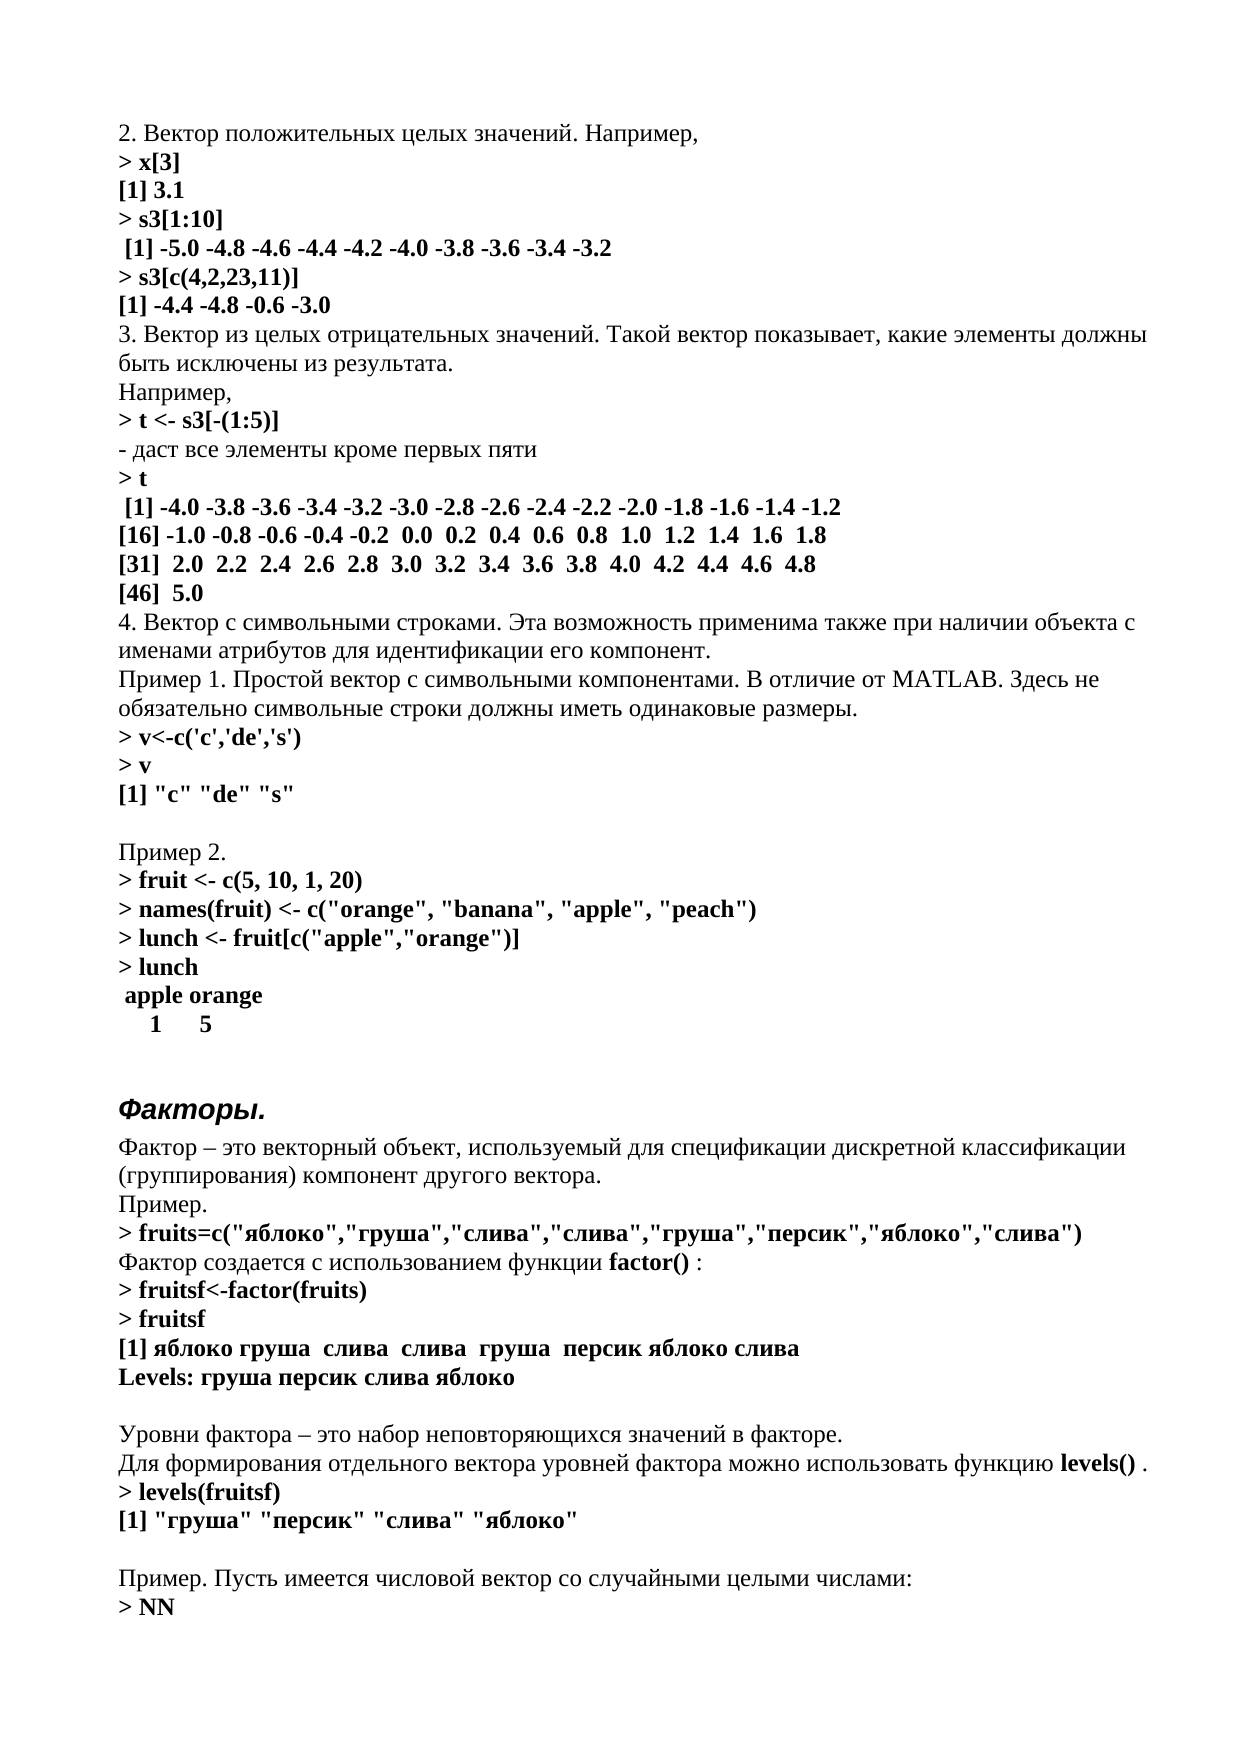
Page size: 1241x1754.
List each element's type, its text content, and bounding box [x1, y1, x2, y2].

text 1 5 [118, 1009, 1181, 1038]
text 4. Вектор с символьными строками. Эта возможность применима также при наличии объекта с именами атрибутов для идентификации его компонент. [118, 607, 1181, 664]
text [1] -4.4 -4.8 -0.6 -3.0 [118, 291, 1181, 319]
text > t <- s3[-(1:5)] [118, 406, 1181, 434]
text [16] -1.0 -0.8 -0.6 -0.4 -0.2 0.0 0.2 0.4 0.6 0.8 1.0 1.2 1.4 1.6 1.8 [118, 521, 1181, 549]
text 3. Вектор из целых отрицательных значений. Такой вектор показывает, какие элементы должны быть исключены из результата. [118, 319, 1181, 377]
text Фактор создается с использованием функции factor() : [118, 1247, 1181, 1275]
text [1] яблоко груша слива слива груша персик яблоко слива [118, 1333, 1181, 1362]
text [1] "c" "de" "s" [118, 779, 1181, 808]
text apple orange [118, 981, 1181, 1009]
text [1] -4.0 -3.8 -3.6 -3.4 -3.2 -3.0 -2.8 -2.6 -2.4 -2.2 -2.0 -1.8 -1.6 -1.4 -1.2 [118, 492, 1181, 521]
text Пример. [118, 1189, 1181, 1218]
text > t [118, 463, 1181, 492]
text [1] "груша" "персик" "слива" "яблоко" [118, 1505, 1181, 1534]
text > s3[1:10] [118, 204, 1181, 233]
text > levels(fruitsf) [118, 1477, 1181, 1505]
text [1] 3.1 [118, 176, 1181, 204]
text [1] -5.0 -4.8 -4.6 -4.4 -4.2 -4.0 -3.8 -3.6 -3.4 -3.2 [118, 233, 1181, 262]
text > names(fruit) <- c("orange", "banana", "apple", "peach") [118, 894, 1181, 923]
text Уровни фактора – это набор неповторяющихся значений в факторе. [118, 1419, 1181, 1448]
text - даст все элементы кроме первых пяти [118, 434, 1181, 463]
text Пример. Пусть имеется числовой вектор со случайными целыми числами: [118, 1563, 1181, 1592]
text > lunch [118, 952, 1181, 981]
text [31] 2.0 2.2 2.4 2.6 2.8 3.0 3.2 3.4 3.6 3.8 4.0 4.2 4.4 4.6 4.8 [118, 549, 1181, 578]
text > NN [118, 1592, 1181, 1620]
text [46] 5.0 [118, 578, 1181, 607]
text > x[3] [118, 147, 1181, 176]
text > s3[c(4,2,23,11)] [118, 262, 1181, 291]
text > fruitsf<-factor(fruits) [118, 1275, 1181, 1304]
text Пример 1. Простой вектор с символьными компонентами. В отличие от MATLAB. Здесь не обязательно символьные строки должны иметь одинаковые размеры. [118, 664, 1181, 722]
text Пример 2. [118, 837, 1181, 866]
text 2. Вектор положительных целых значений. Например, [118, 118, 1181, 147]
text > fruit <- c(5, 10, 1, 20) [118, 866, 1181, 894]
text > v [118, 751, 1181, 779]
text > v<-c('c','de','s') [118, 722, 1181, 751]
subtitle Факторы. [118, 1092, 1181, 1125]
text Например, [118, 377, 1181, 406]
text > fruitsf [118, 1304, 1181, 1333]
text > lunch <- fruit[c("apple","orange")] [118, 923, 1181, 952]
text > fruits=c("яблоко","груша","слива","слива","груша","персик","яблоко","слива") [118, 1218, 1181, 1247]
text Для формирования отдельного вектора уровней фактора можно использовать функцию levels() . [118, 1448, 1181, 1477]
text Levels: груша персик слива яблоко [118, 1362, 1181, 1390]
text Фактор – это векторный объект, используемый для спецификации дискретной классификации (группирования) компонент другого вектора. [118, 1132, 1181, 1189]
